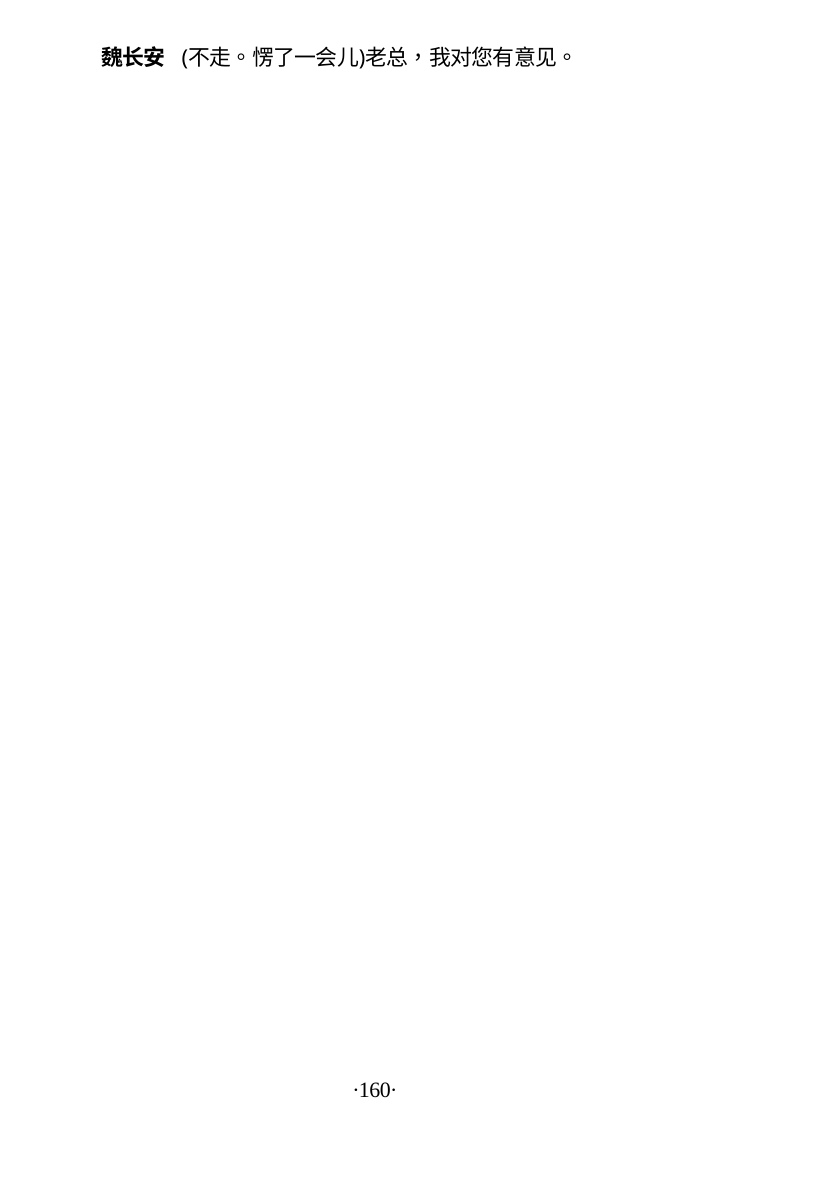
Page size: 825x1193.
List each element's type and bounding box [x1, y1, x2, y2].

text [101, 42, 590, 71]
